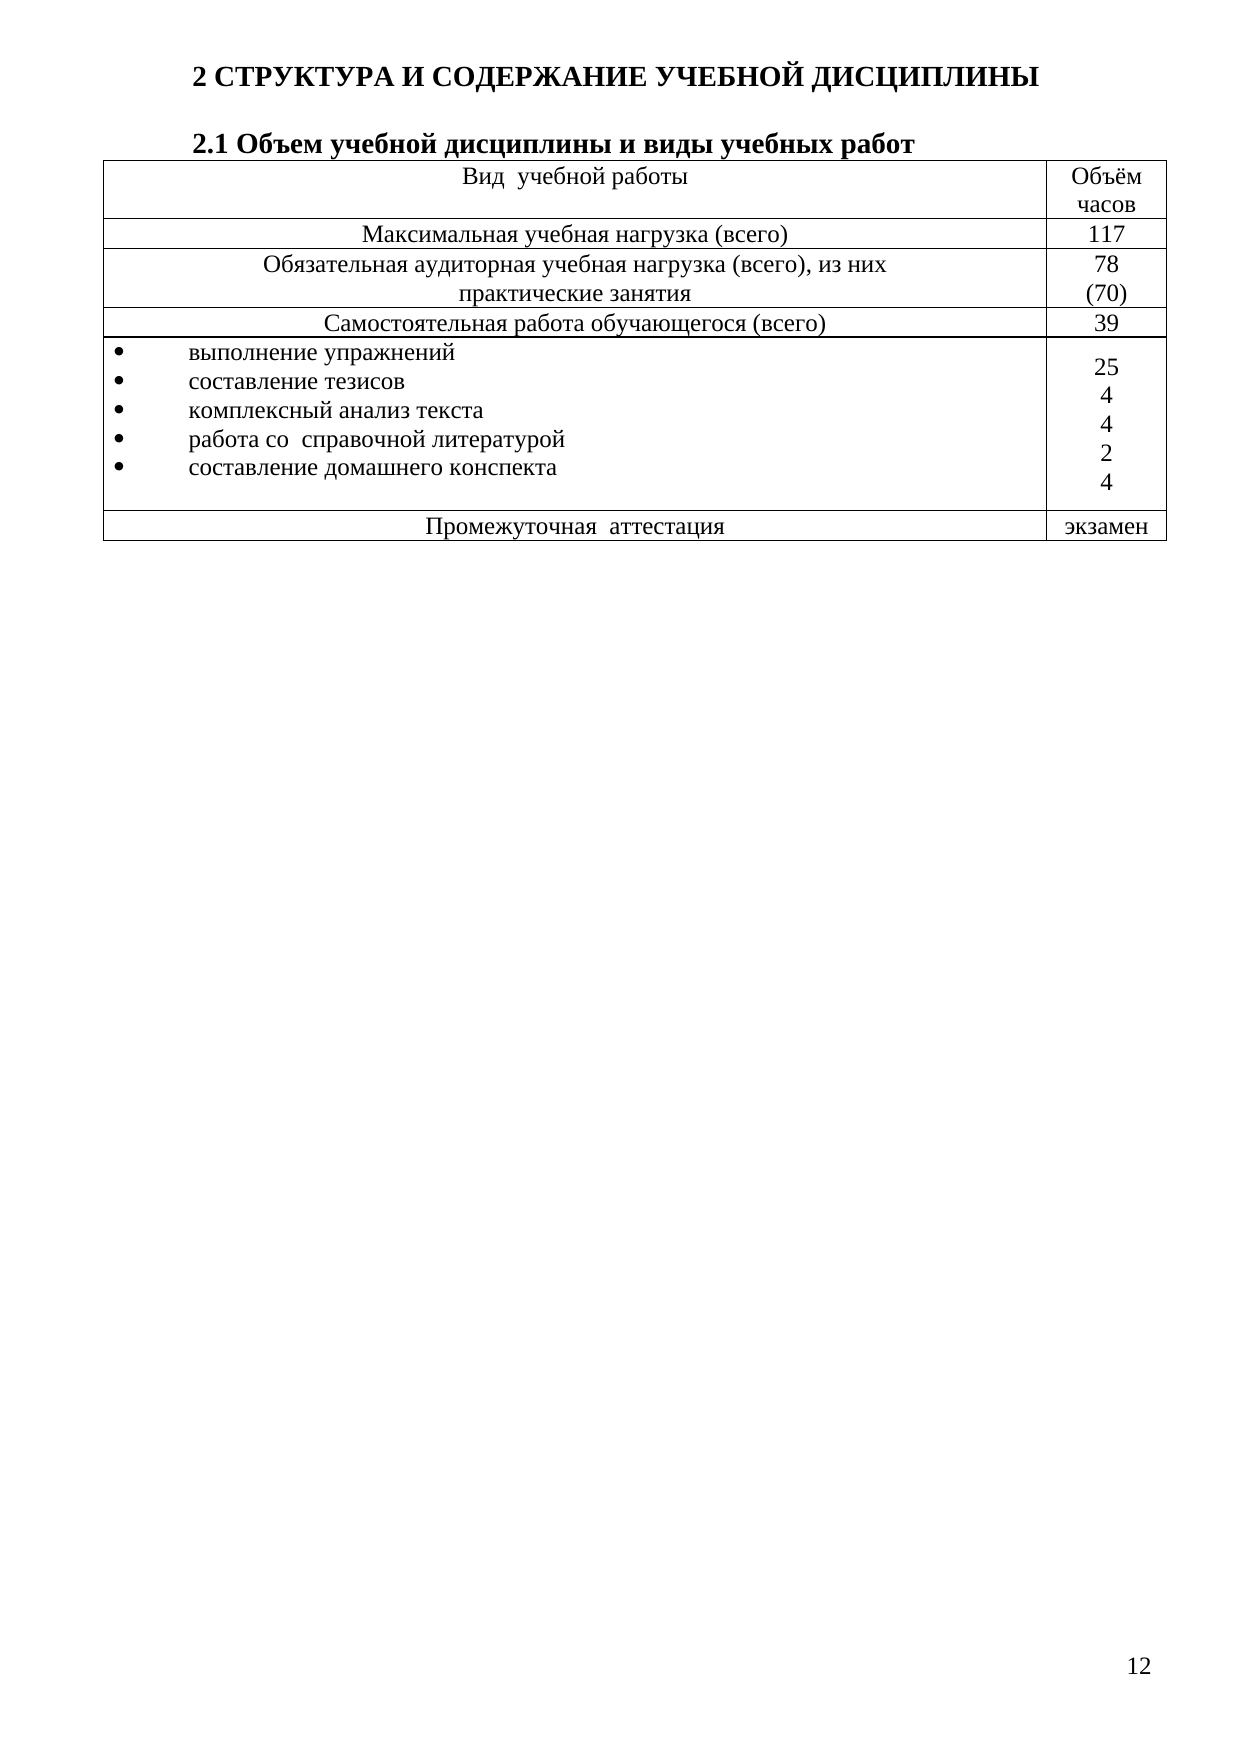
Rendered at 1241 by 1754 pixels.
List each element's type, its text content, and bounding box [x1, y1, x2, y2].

table_cell 39 [1047, 308, 1166, 336]
table_header Вид учебной работы [104, 161, 1046, 218]
table_cell выполнение упражнений составление тезисов комплексный анализ текста работа со справочной литературой составление домашнего конспекта [104, 338, 1046, 510]
table_cell Промежуточная аттестация [104, 511, 1046, 540]
subtitle 2 СТРУКТУРА И СОДЕРЖАНИЕ УЧЕБНОЙ ДИСЦИПЛИНЫ [118, 59, 1152, 93]
table_cell 117 [1047, 219, 1166, 248]
subtitle 2.1 Объем учебной дисциплины и виды учебных работ [118, 126, 1152, 160]
table_cell Самостоятельная работа обучающегося (всего) [104, 308, 1046, 336]
table_cell 78 (70) [1047, 249, 1166, 307]
table_cell экзамен [1047, 511, 1166, 540]
table_header Объём часов [1047, 161, 1166, 218]
table_cell 25 4 4 2 4 [1047, 338, 1166, 510]
table_cell Максимальная учебная нагрузка (всего) [104, 219, 1046, 248]
table_cell Обязательная аудиторная учебная нагрузка (всего), из них практические занятия [104, 249, 1046, 307]
